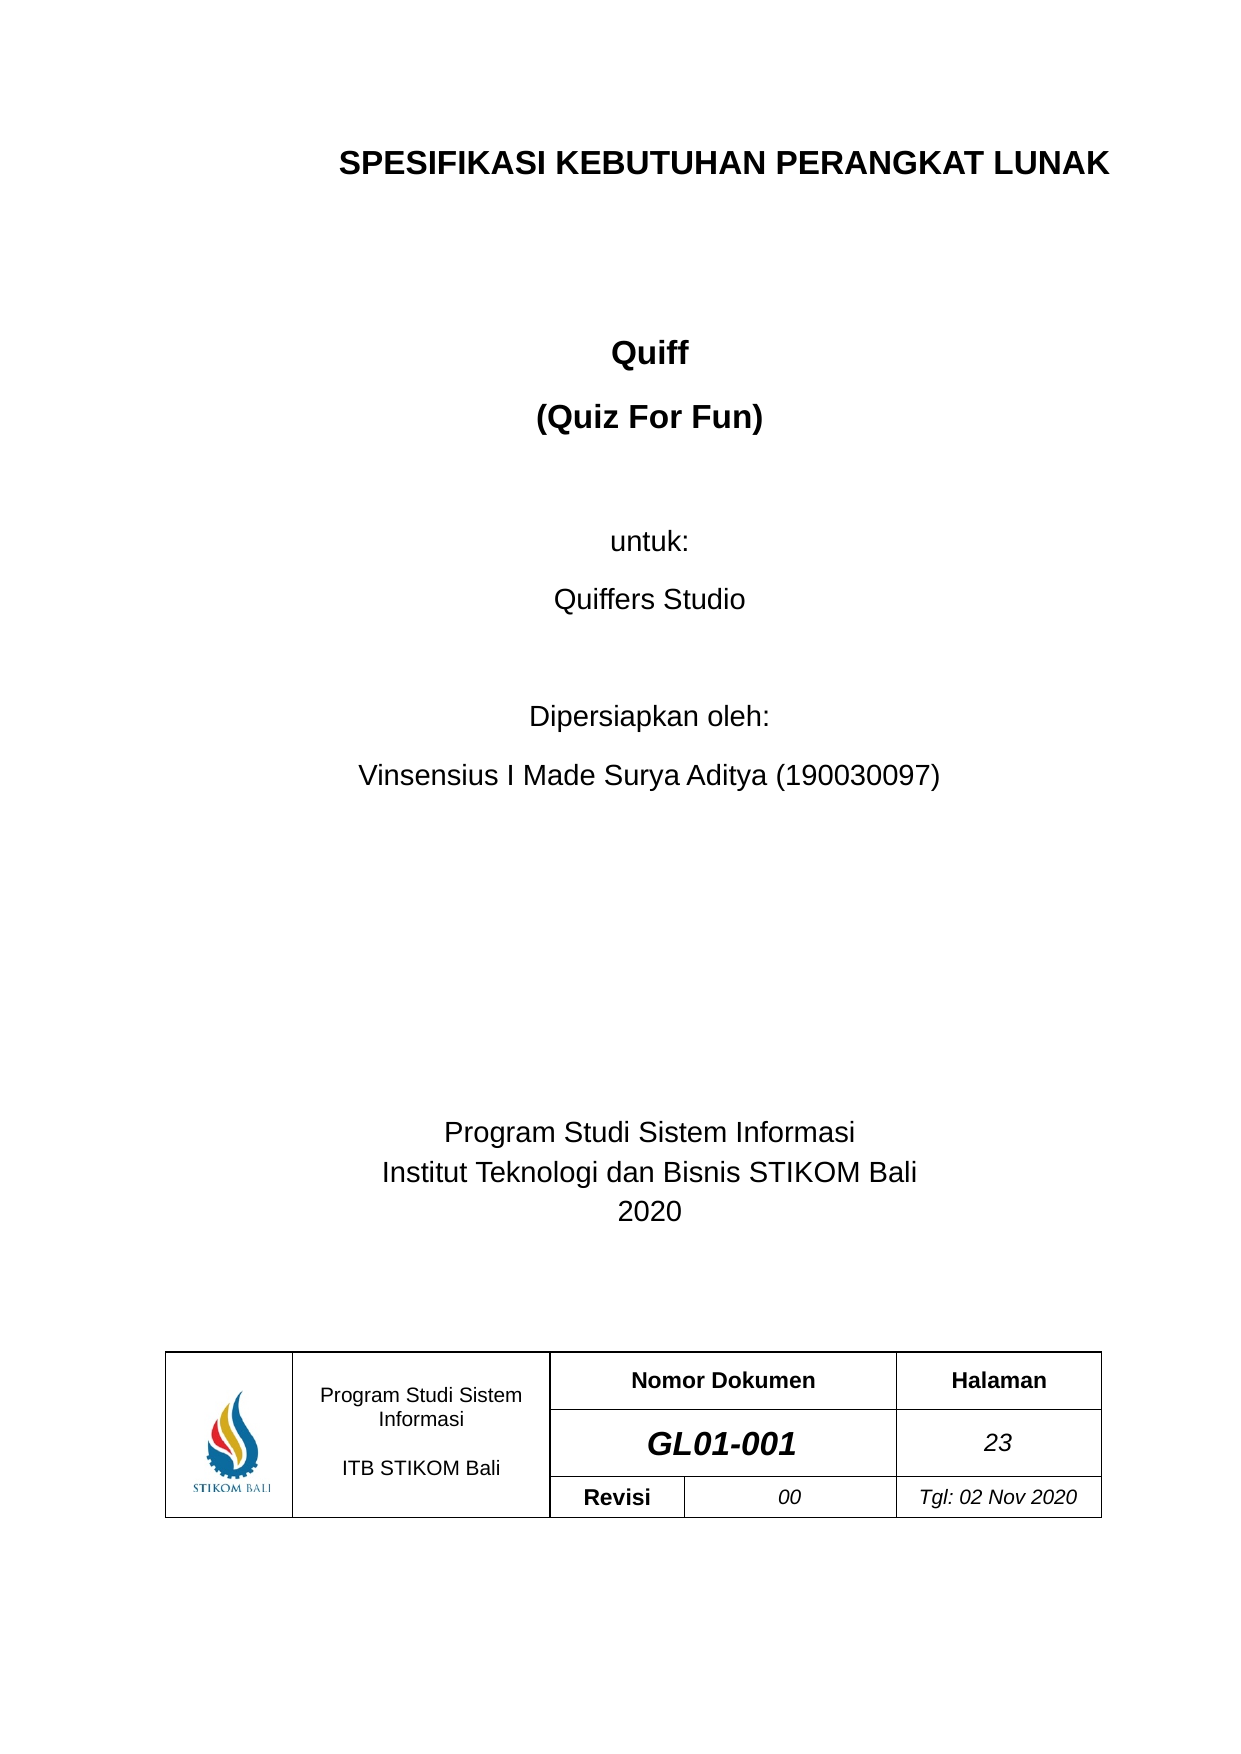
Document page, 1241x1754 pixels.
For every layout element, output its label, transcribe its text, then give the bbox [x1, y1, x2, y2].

title untuk: [177, 524, 1122, 557]
title Program Studi Sistem Informasi [177, 1115, 1122, 1148]
table_cell Tgl: 02 Nov 2020 [897, 1477, 1101, 1517]
title (Quiz For Fun) [177, 397, 1122, 435]
table_cell 00 [685, 1477, 896, 1517]
table_header Halaman [897, 1353, 1101, 1409]
title Vinsensius I Made Surya Aditya (190030097) [177, 758, 1122, 791]
table_header [166, 1353, 292, 1517]
table_cell Revisi [551, 1477, 684, 1517]
picture [193, 1390, 271, 1492]
title Quiff [177, 333, 1122, 372]
title SPESIFIKASI KEBUTUHAN PERANGKAT LUNAK [252, 143, 1122, 182]
title Quiffers Studio [177, 582, 1122, 616]
title Dipersiapkan oleh: [177, 699, 1122, 733]
title 2020 [177, 1194, 1122, 1228]
table_header Program Studi Sistem Informasi ITB STIKOM Bali [293, 1353, 549, 1517]
table_cell GL01-001 [551, 1410, 896, 1476]
title Institut Teknologi dan Bisnis STIKOM Bali [177, 1155, 1122, 1188]
table_cell 23 [897, 1410, 1101, 1476]
table_header Nomor Dokumen [551, 1353, 896, 1409]
